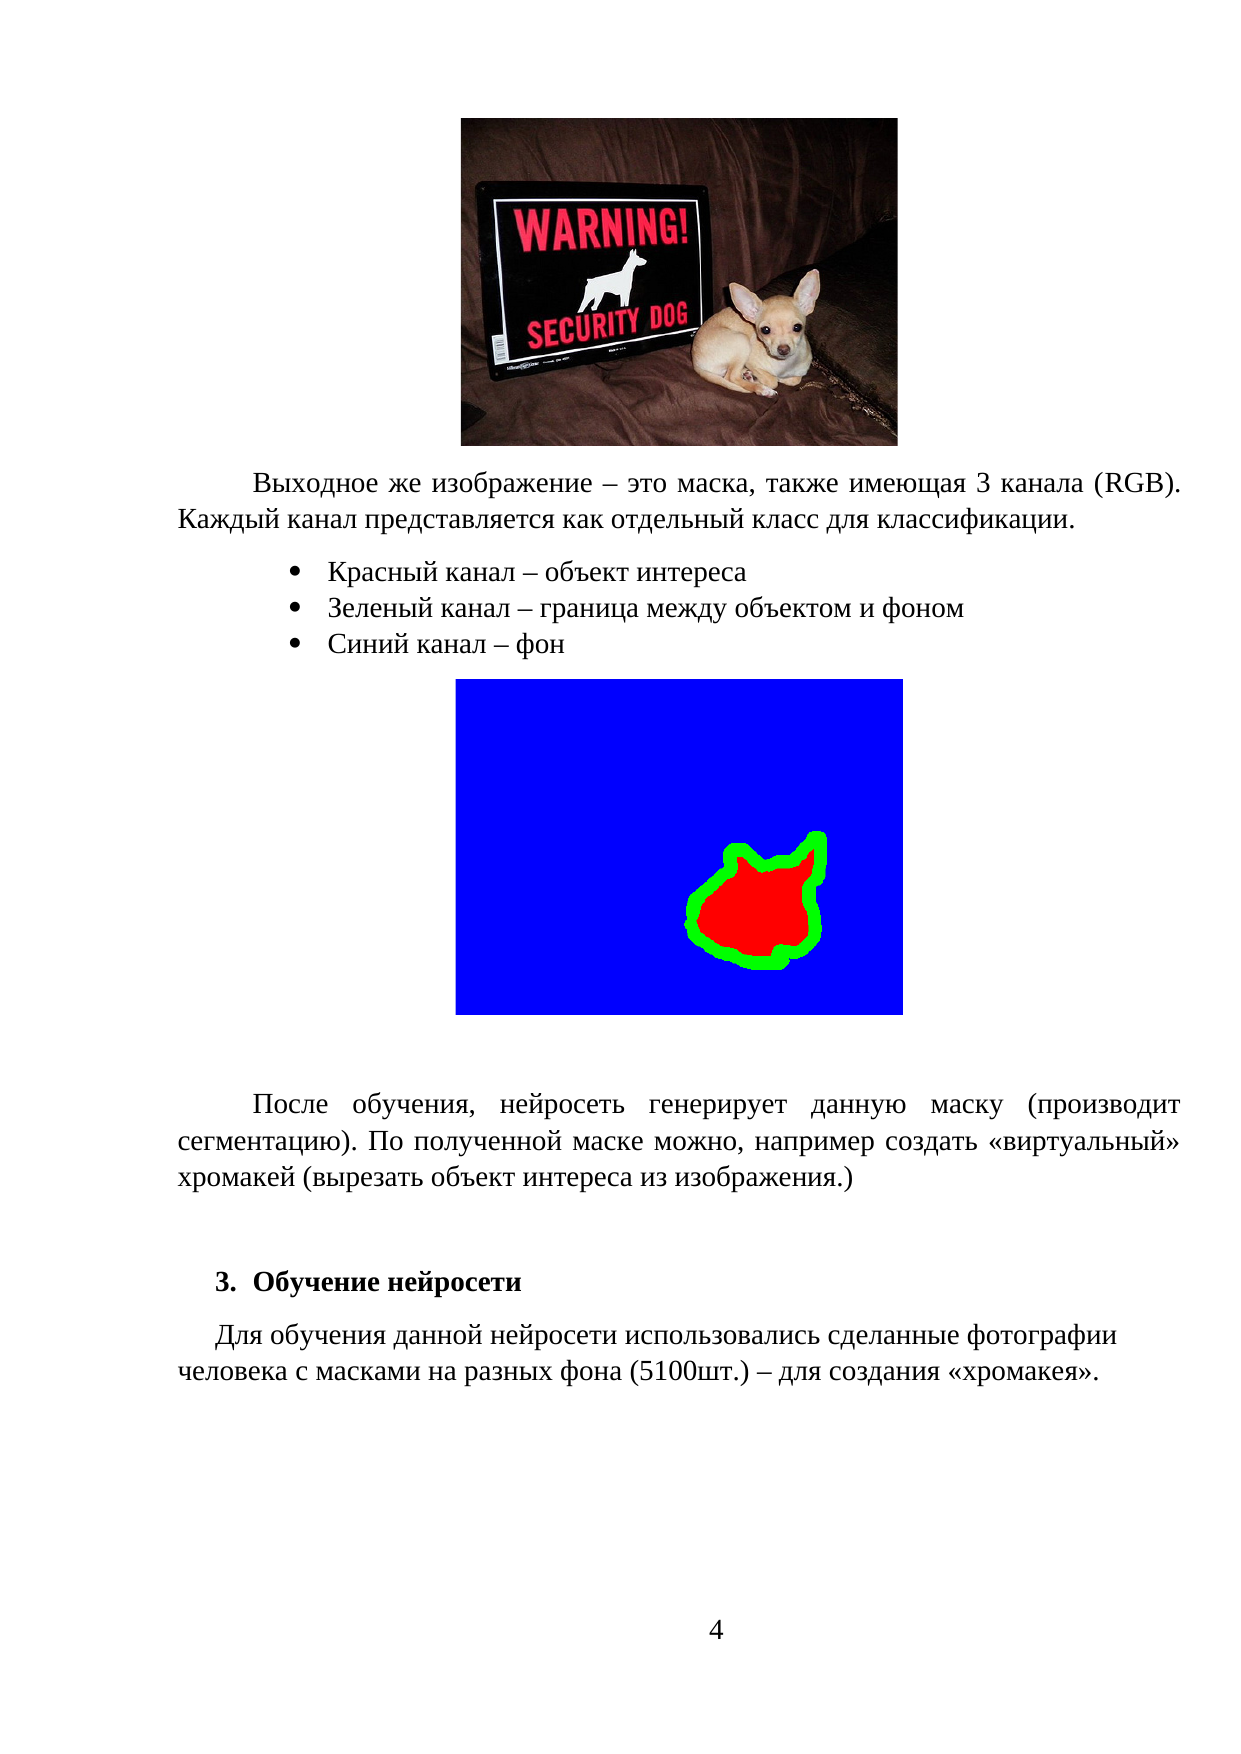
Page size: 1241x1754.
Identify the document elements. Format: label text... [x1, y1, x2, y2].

list Зеленый канал – граница между объектом и фоном [290, 590, 1181, 624]
picture [455, 679, 903, 1015]
text После обучения, нейросеть генерирует данную маску (производит сегментацию). По полученной маске можно, например создать «виртуальный» хромакей (вырезать объект интереса из изображения.) [177, 1087, 1181, 1192]
list Синий канал – фон [290, 626, 1181, 660]
text Для обучения данной нейросети использовались сделанные фотографии человека с масками на разных фона (5100шт.) – для создания «хромакея». [177, 1317, 1181, 1387]
text Выходное же изображение – это маска, также имеющая 3 канала (RGB). Каждый канал представляется как отдельный класс для классификации. [177, 465, 1181, 534]
list Обучение нейросети [215, 1264, 1181, 1298]
list Красный канал – объект интереса [290, 554, 1181, 587]
picture [460, 118, 898, 446]
